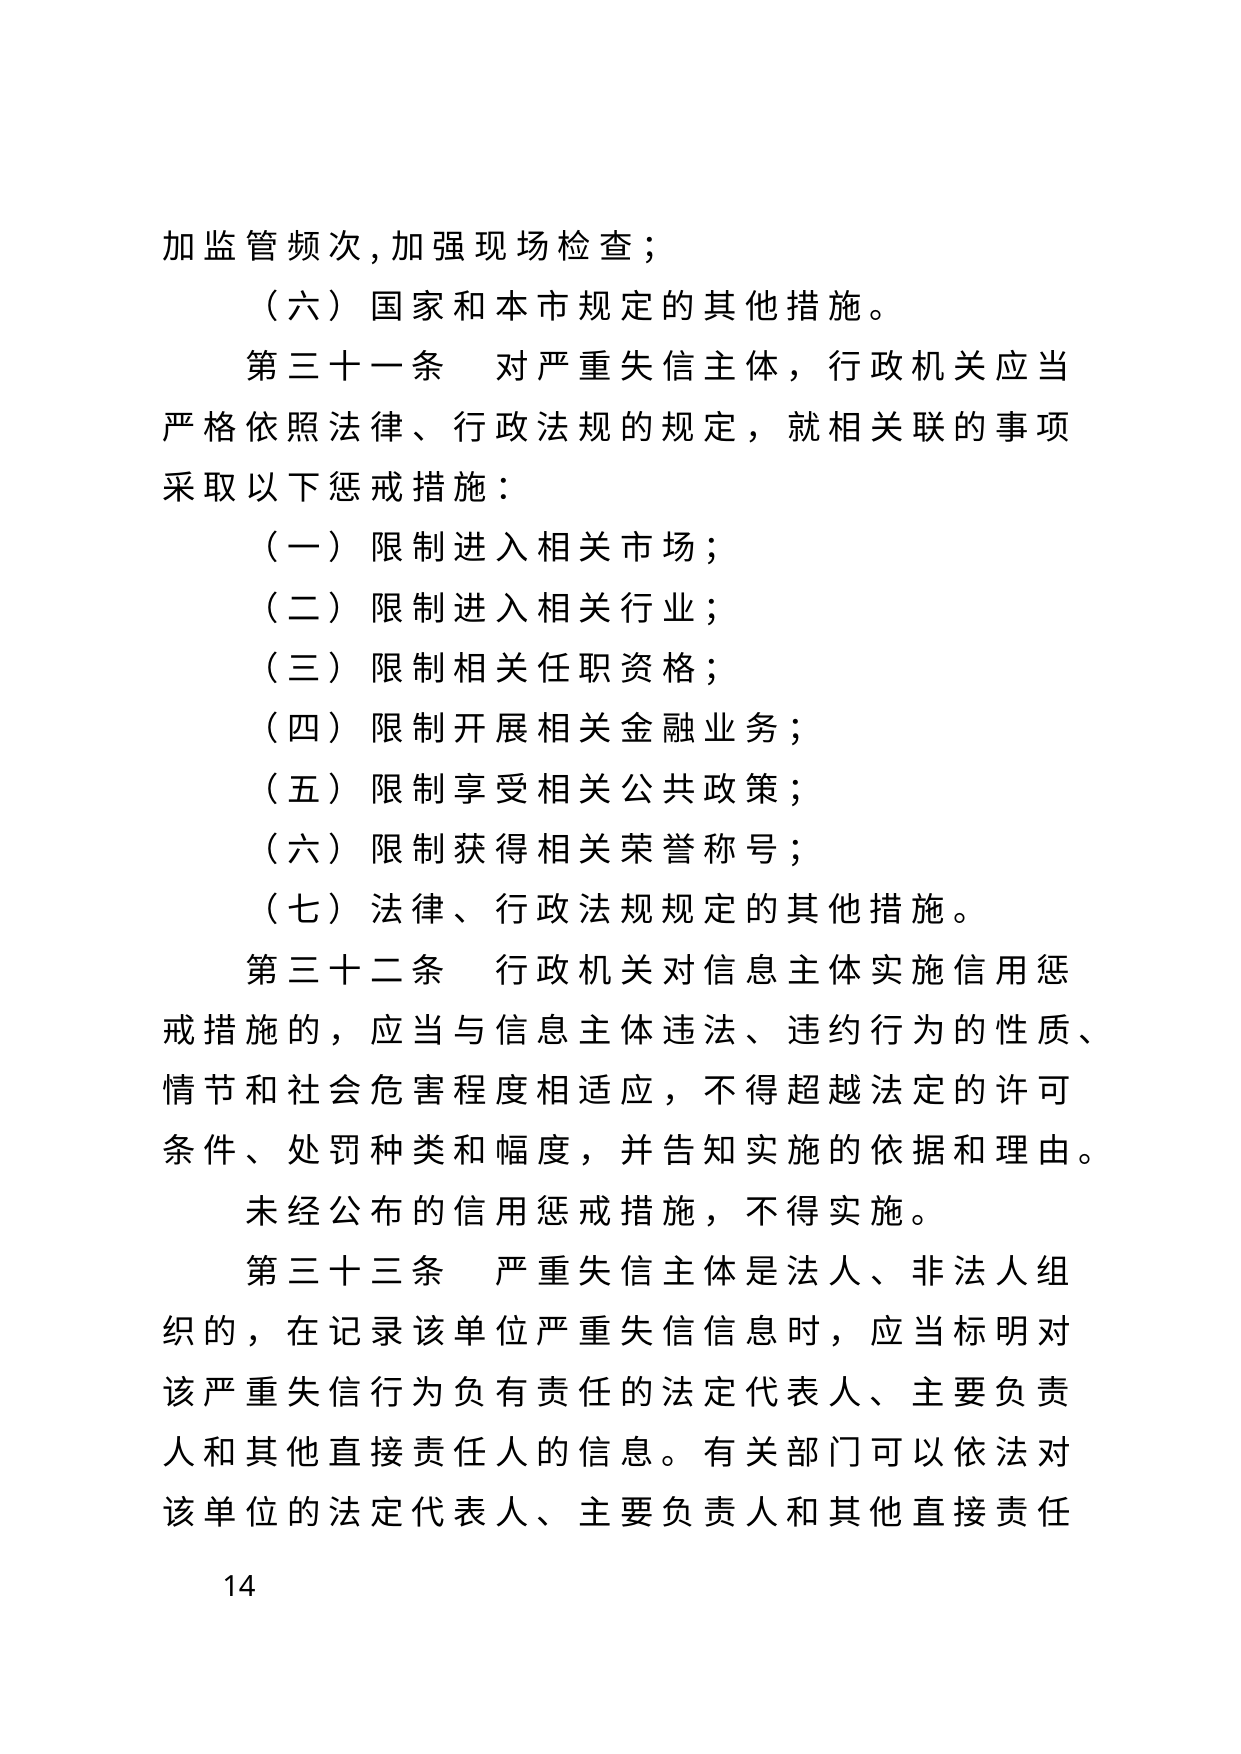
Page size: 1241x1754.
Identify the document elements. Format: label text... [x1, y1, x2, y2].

text （六）国家和本市规定的其他措施。 [162, 274, 1078, 334]
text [162, 1239, 1078, 1540]
text 第三十一条 对严重失信主体，行政机关应当严格依照法律、行政法规的规定，就相关联的事项采取以下惩戒措施： [162, 334, 1078, 515]
text （一）限制进入相关市场； [162, 515, 1078, 575]
text （四）限制开展相关金融业务； [162, 696, 1078, 756]
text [162, 213, 1078, 274]
text （六）限制获得相关荣誉称号； [162, 817, 1078, 877]
text （七）法律、行政法规规定的其他措施。 [162, 877, 1078, 937]
text 未经公布的信用惩戒措施，不得实施。 [162, 1178, 1078, 1239]
text （五）限制享受相关公共政策； [162, 756, 1078, 817]
text 第三十二条 行政机关对信息主体实施信用惩戒措施的，应当与信息主体违法、违约行为的性质、情节和社会危害程度相适应，不得超越法定的许可条件、处罚种类和幅度，并告知实施的依据和理由。 [162, 937, 1078, 1178]
text （三）限制相关任职资格； [162, 636, 1078, 696]
text （二）限制进入相关行业； [162, 575, 1078, 636]
